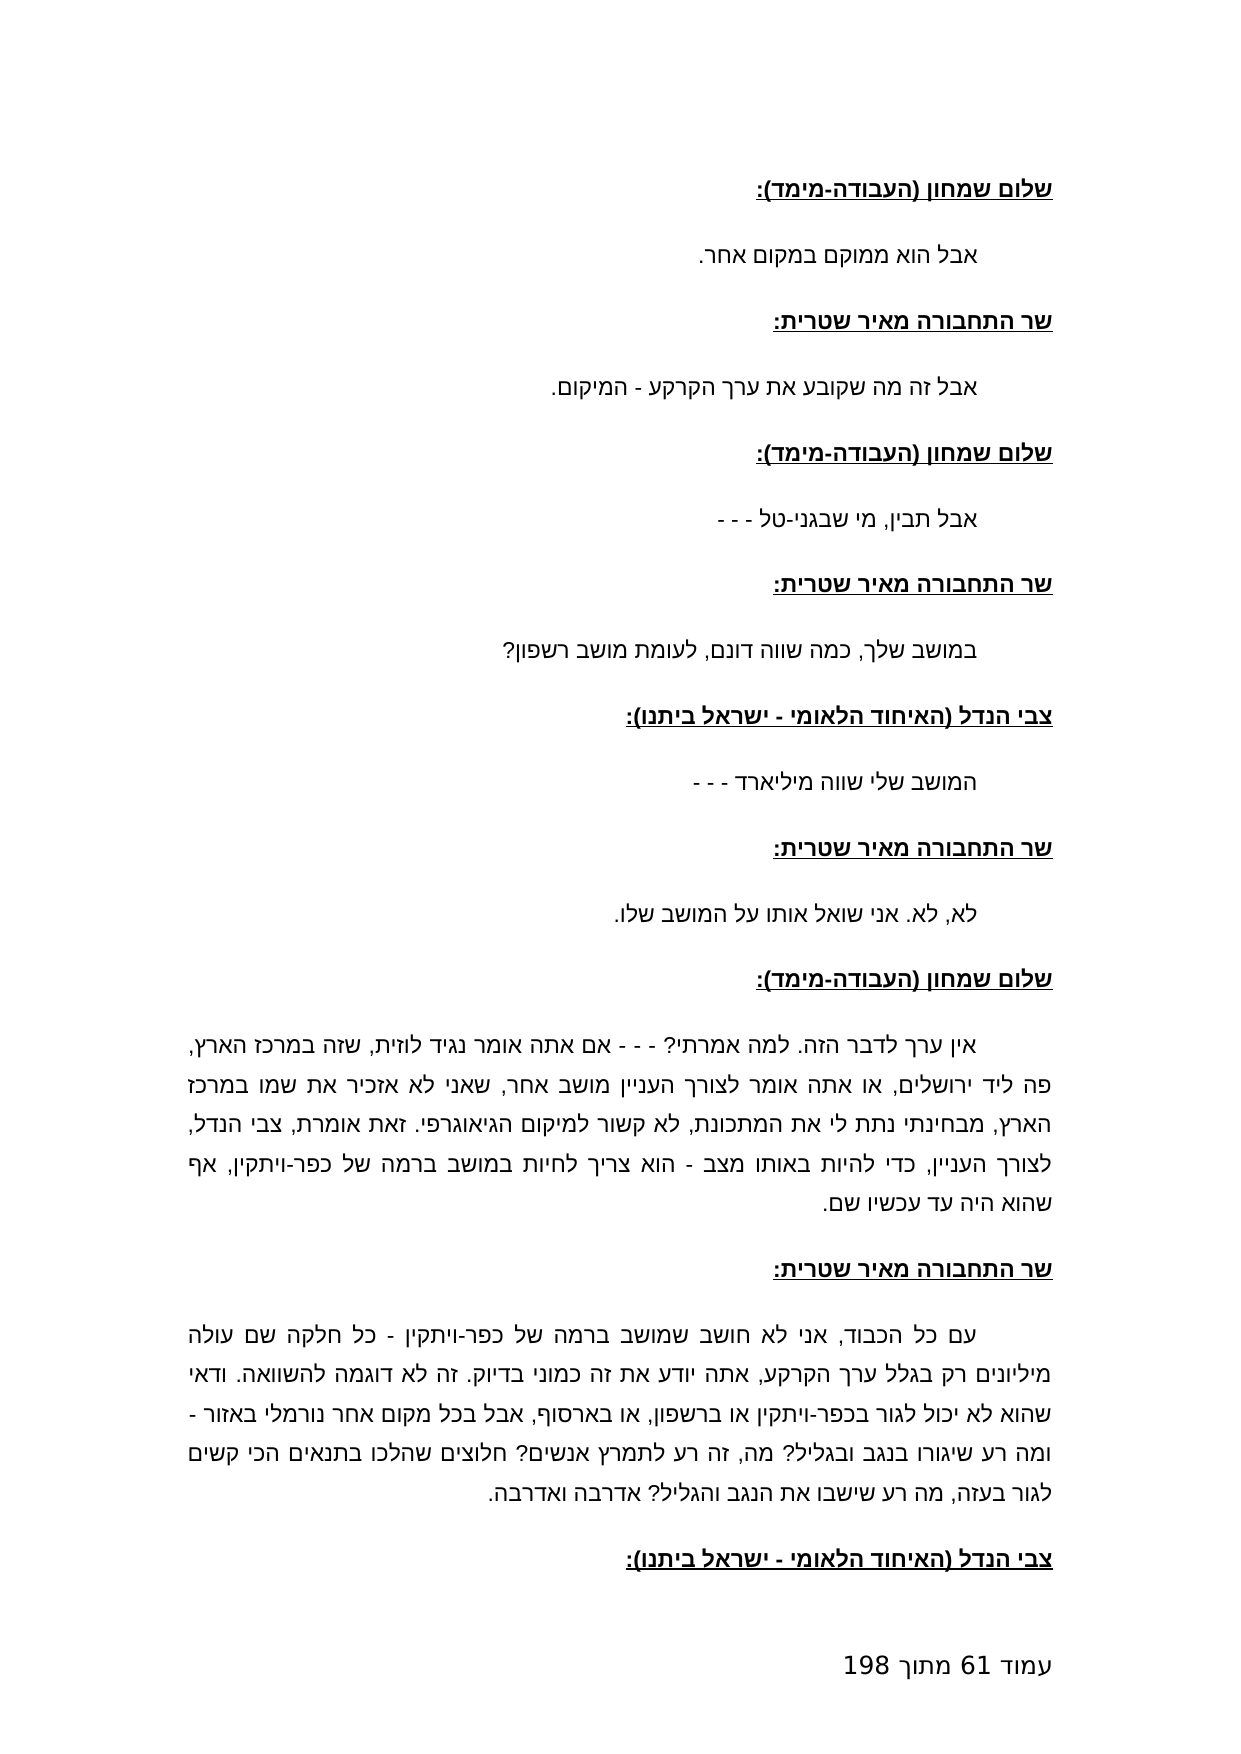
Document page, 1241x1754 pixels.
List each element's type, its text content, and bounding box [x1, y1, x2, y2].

text שלום שמחון (העבודה-מימד): [187, 150, 1053, 203]
text שר התחבורה מאיר שטרית: [187, 282, 1053, 334]
text אבל תבין, מי שבגני-טל - - - [187, 506, 1053, 532]
text שלום שמחון (העבודה-מימד): [187, 413, 1053, 466]
text שר התחבורה מאיר שטרית: [187, 1229, 1053, 1282]
text לא, לא. אני שואל אותו על המושב שלו. [187, 901, 1053, 927]
text שר התחבורה מאיר שטרית: [187, 545, 1053, 598]
text במושב שלך, כמה שווה דונם, לעומת מושב רשפון? [187, 637, 1053, 663]
text עם כל הכבוד, אני לא חושב שמושב ברמה של כפר-ויתקין - כל חלקה שם עולה מיליונים רק בגלל ערך הקרקע, אתה יודע את זה כמוני בדיוק. זה לא דוגמה להשוואה. ודאי שהוא לא יכול לגור בכפר-ויתקין או ברשפון, או בארסוף, אבל בכל מקום אחר נורמלי באזור - ומה רע שיגורו בנגב ובגליל? מה, זה רע לתמרץ אנשים? חלוצים שהלכו בתנאים הכי קשים לגור בעזה, מה רע שישבו את הנגב והגליל? אדרבה ואדרבה. [187, 1322, 1053, 1506]
text אין ערך לדבר הזה. למה אמרתי? - - - אם אתה אומר נגיד לוזית, שזה במרכז הארץ, פה ליד ירושלים, או אתה אומר לצורך העניין מושב אחר, שאני לא אזכיר את שמו במרכז הארץ, מבחינתי נתת לי את המתכונת, לא קשור למיקום הגיאוגרפי. זאת אומרת, צבי הנדל, לצורך העניין, כדי להיות באותו מצב - הוא צריך לחיות במושב ברמה של כפר-ויתקין, אף שהוא היה עד עכשיו שם. [187, 1032, 1053, 1216]
text אבל זה מה שקובע את ערך הקרקע - המיקום. [187, 374, 1053, 400]
text המושב שלי שווה מיליארד - - - [187, 769, 1053, 795]
text אבל הוא ממוקם במקום אחר. [187, 242, 1053, 268]
text צבי הנדל (האיחוד הלאומי - ישראל ביתנו): [187, 677, 1053, 729]
text שלום שמחון (העבודה-מימד): [187, 966, 1053, 993]
text שר התחבורה מאיר שטרית: [187, 808, 1053, 861]
text צבי הנדל (האיחוד הלאומי - ישראל ביתנו): [187, 1519, 1053, 1572]
